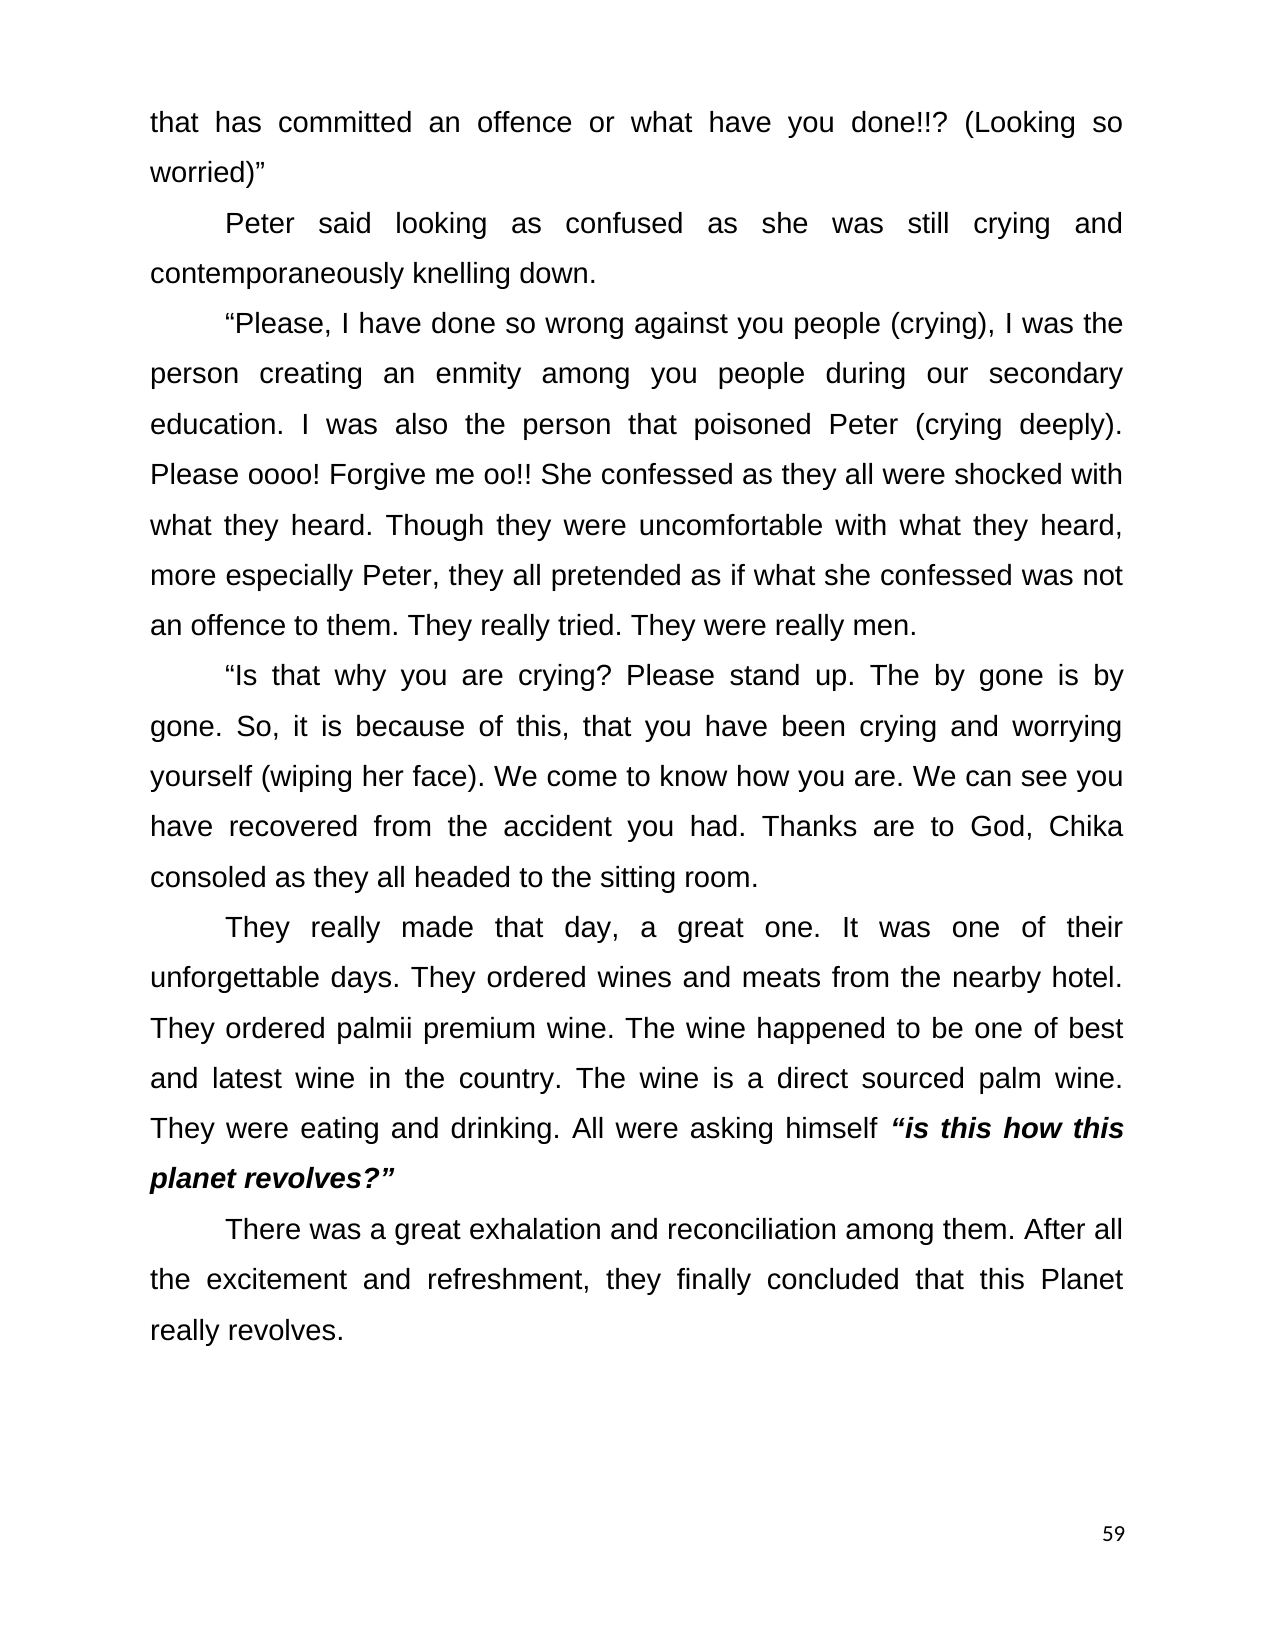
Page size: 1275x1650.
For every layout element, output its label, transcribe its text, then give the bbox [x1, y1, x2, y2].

text Peter said looking as confused as she was still crying and contemporaneously knelling down. [150, 206, 1125, 289]
text “Please, I have done so wrong against you people (crying), I was the person creating an enmity among you people during our secondary education. I was also the person that poisoned Peter (crying deeply). Please oooo! Forgive me oo!! She confessed as they all were shocked with what they heard. Though they were uncomfortable with what they heard, more especially Peter, they all pretended as if what she confessed was not an offence to them. They really tried. They were really men. [150, 306, 1125, 642]
text They really made that day, a great one. It was one of their unforgettable days. They ordered wines and meats from the nearby hotel. They ordered palmii premium wine. The wine happened to be one of best and latest wine in the country. The wine is a direct sourced palm wine. They were eating and drinking. All were asking himself “is this how this planet revolves?” [150, 910, 1125, 1195]
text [150, 105, 1125, 189]
text “Is that why you are crying? Please stand up. The by gone is by gone. So, it is because of this, that you have been crying and worrying yourself (wiping her face). We come to know how you are. We can see you have recovered from the accident you had. Thanks are to God, Chika consoled as they all headed to the sitting room. [150, 658, 1125, 893]
text There was a great exhalation and reconciliation among them. After all the excitement and refreshment, they finally concluded that this Planet really revolves. [150, 1212, 1125, 1346]
